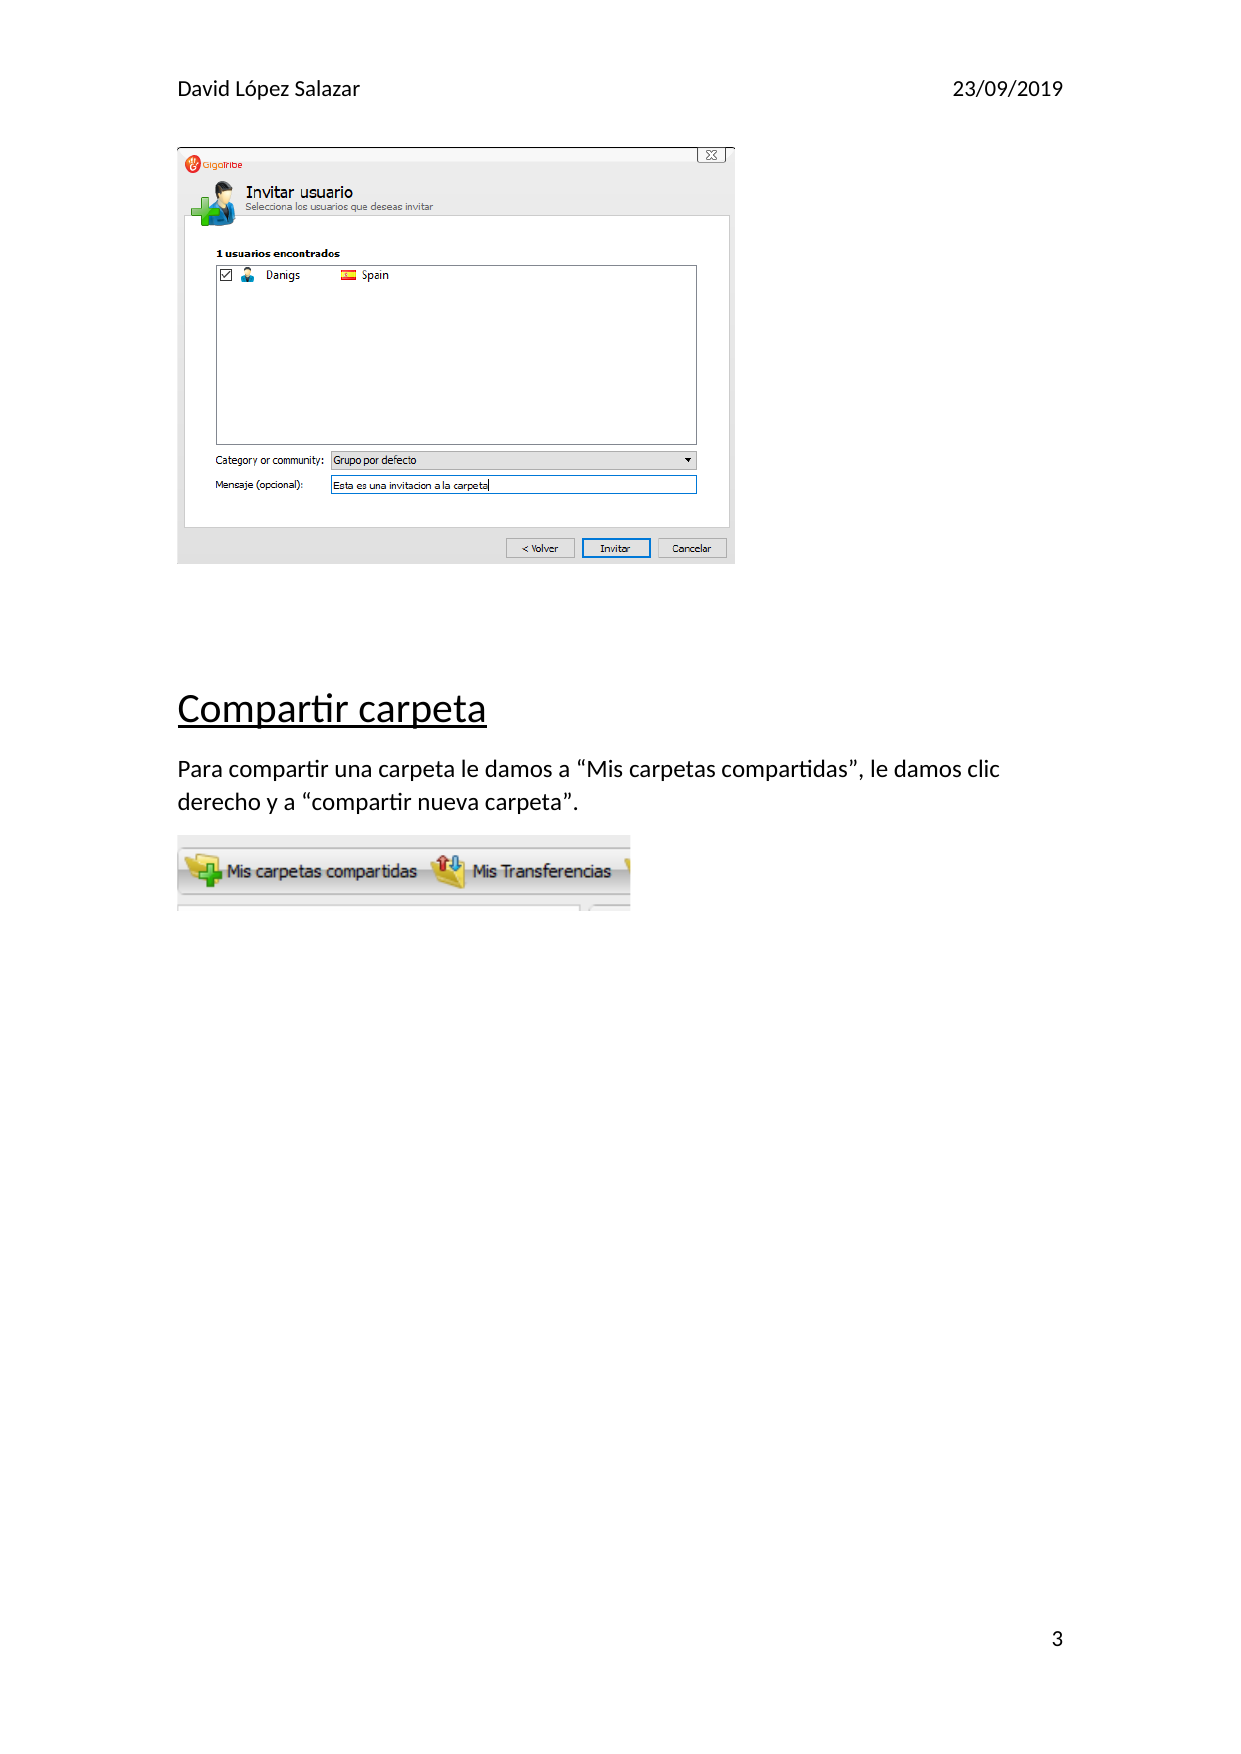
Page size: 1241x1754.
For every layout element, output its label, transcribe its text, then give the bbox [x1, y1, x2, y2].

text Compartir carpeta [177, 682, 1063, 733]
text Para compartir una carpeta le damos a “Mis carpetas compartidas”, le damos clic derecho y a “compartir nueva carpeta”. [177, 753, 1063, 817]
picture [177, 835, 631, 911]
picture [177, 147, 735, 564]
